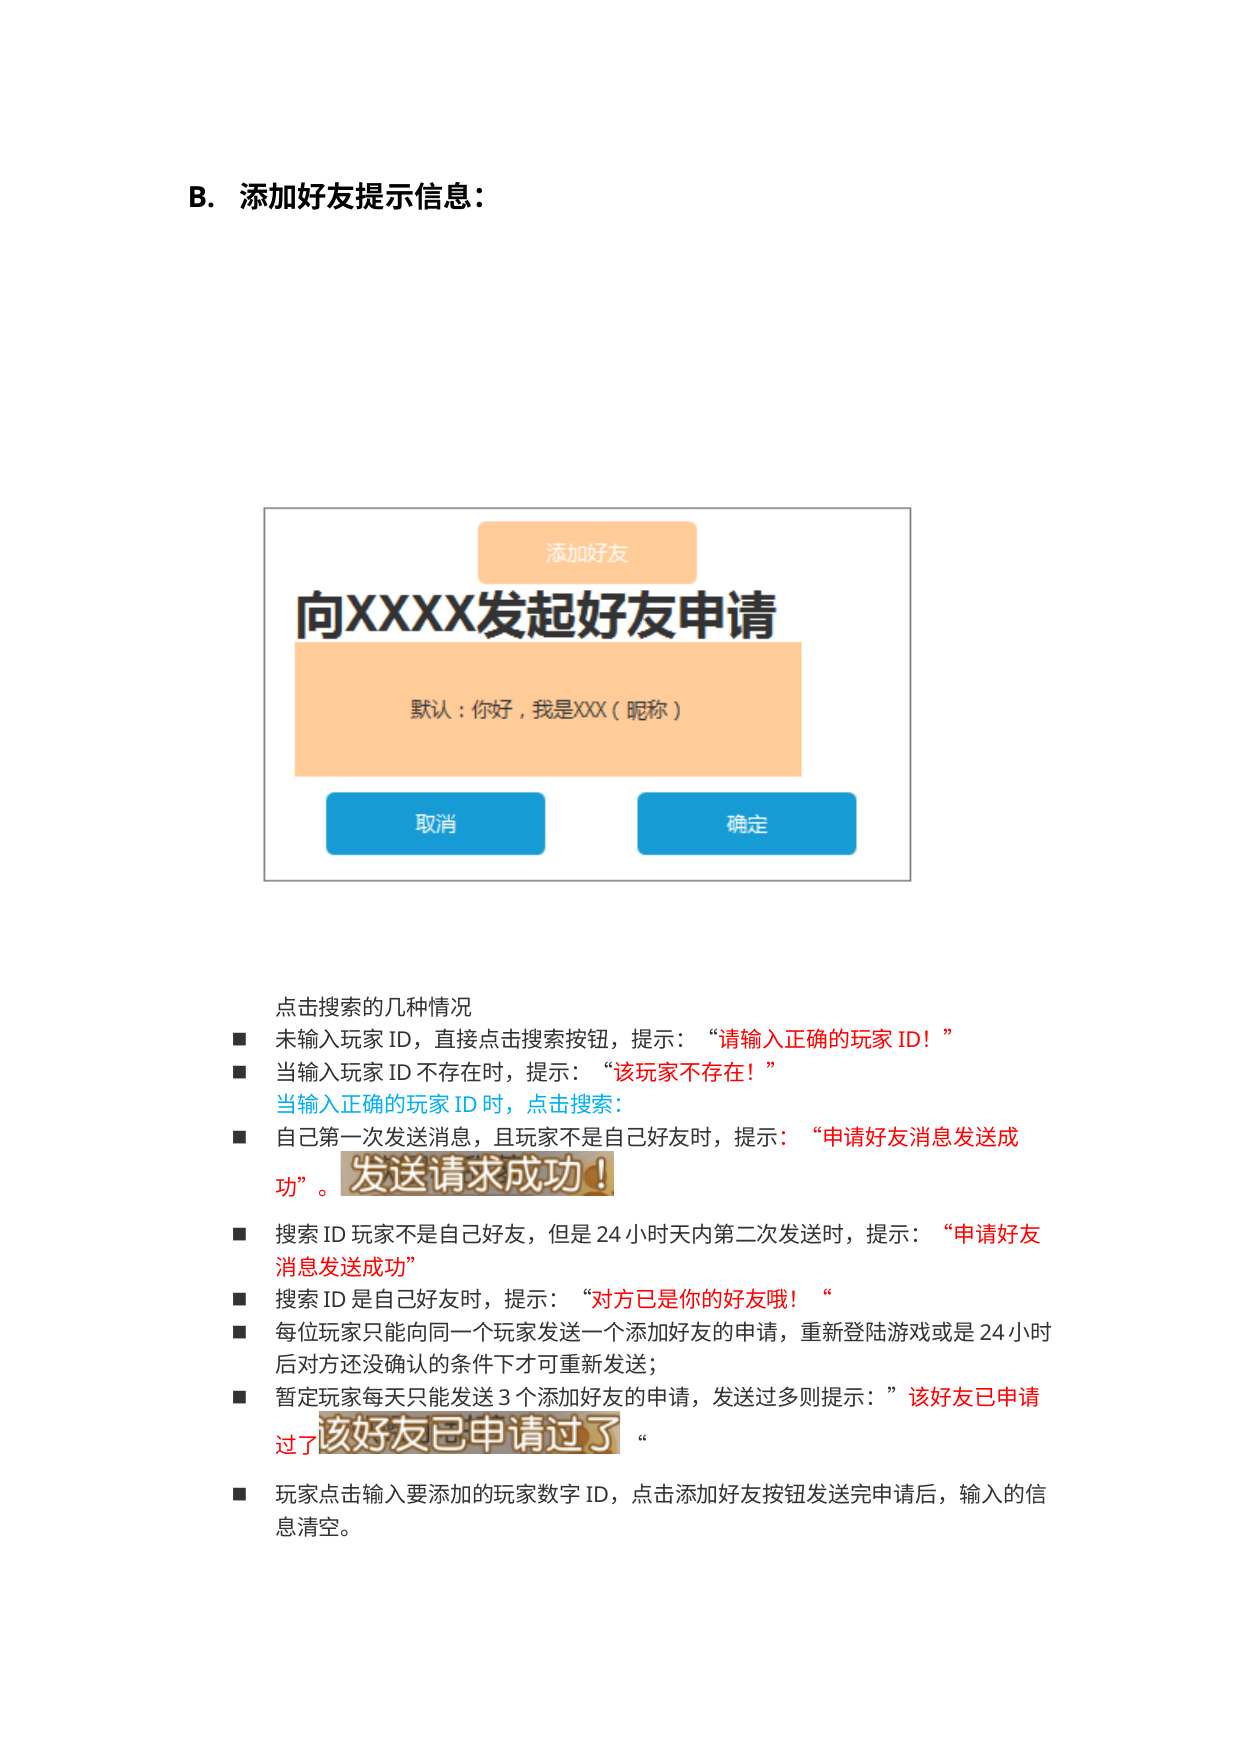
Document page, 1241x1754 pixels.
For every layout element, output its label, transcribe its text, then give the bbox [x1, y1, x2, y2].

picture [318, 1411, 621, 1454]
list 暂定玩家每天只能发送3个添加好友的申请，发送过多则提示：”该好友已申请过了 “ [231, 1379, 1053, 1477]
list 搜索ID玩家不是自己好友，但是24小时天内第二次发送时，提示：“申请好友消息发送成功” [231, 1217, 1053, 1282]
picture [340, 1151, 614, 1196]
text 当输入正确的玩家ID时，点击搜索： [275, 1087, 1053, 1119]
list 每位玩家只能向同一个玩家发送一个添加好友的申请，重新登陆游戏或是24小时后对方还没确认的条件下才可重新发送； [231, 1314, 1053, 1379]
list 搜索ID是自己好友时，提示：“对方已是你的好友哦！“ [231, 1282, 1053, 1314]
list 当输入玩家ID不存在时，提示：“该玩家不存在！” [231, 1054, 1053, 1087]
list 玩家点击输入要添加的玩家数字ID，点击添加好友按钮发送完申请后，输入的信息清空。 [231, 1477, 1053, 1542]
list 未输入玩家ID，直接点击搜索按钮，提示：“请输入正确的玩家ID！” [231, 1022, 1053, 1054]
list 自己第一次发送消息，且玩家不是自己好友时，提示：“申请好友消息发送成功”。 [231, 1119, 1053, 1217]
picture [231, 481, 960, 921]
text 点击搜索的几种情况 [275, 989, 1053, 1022]
